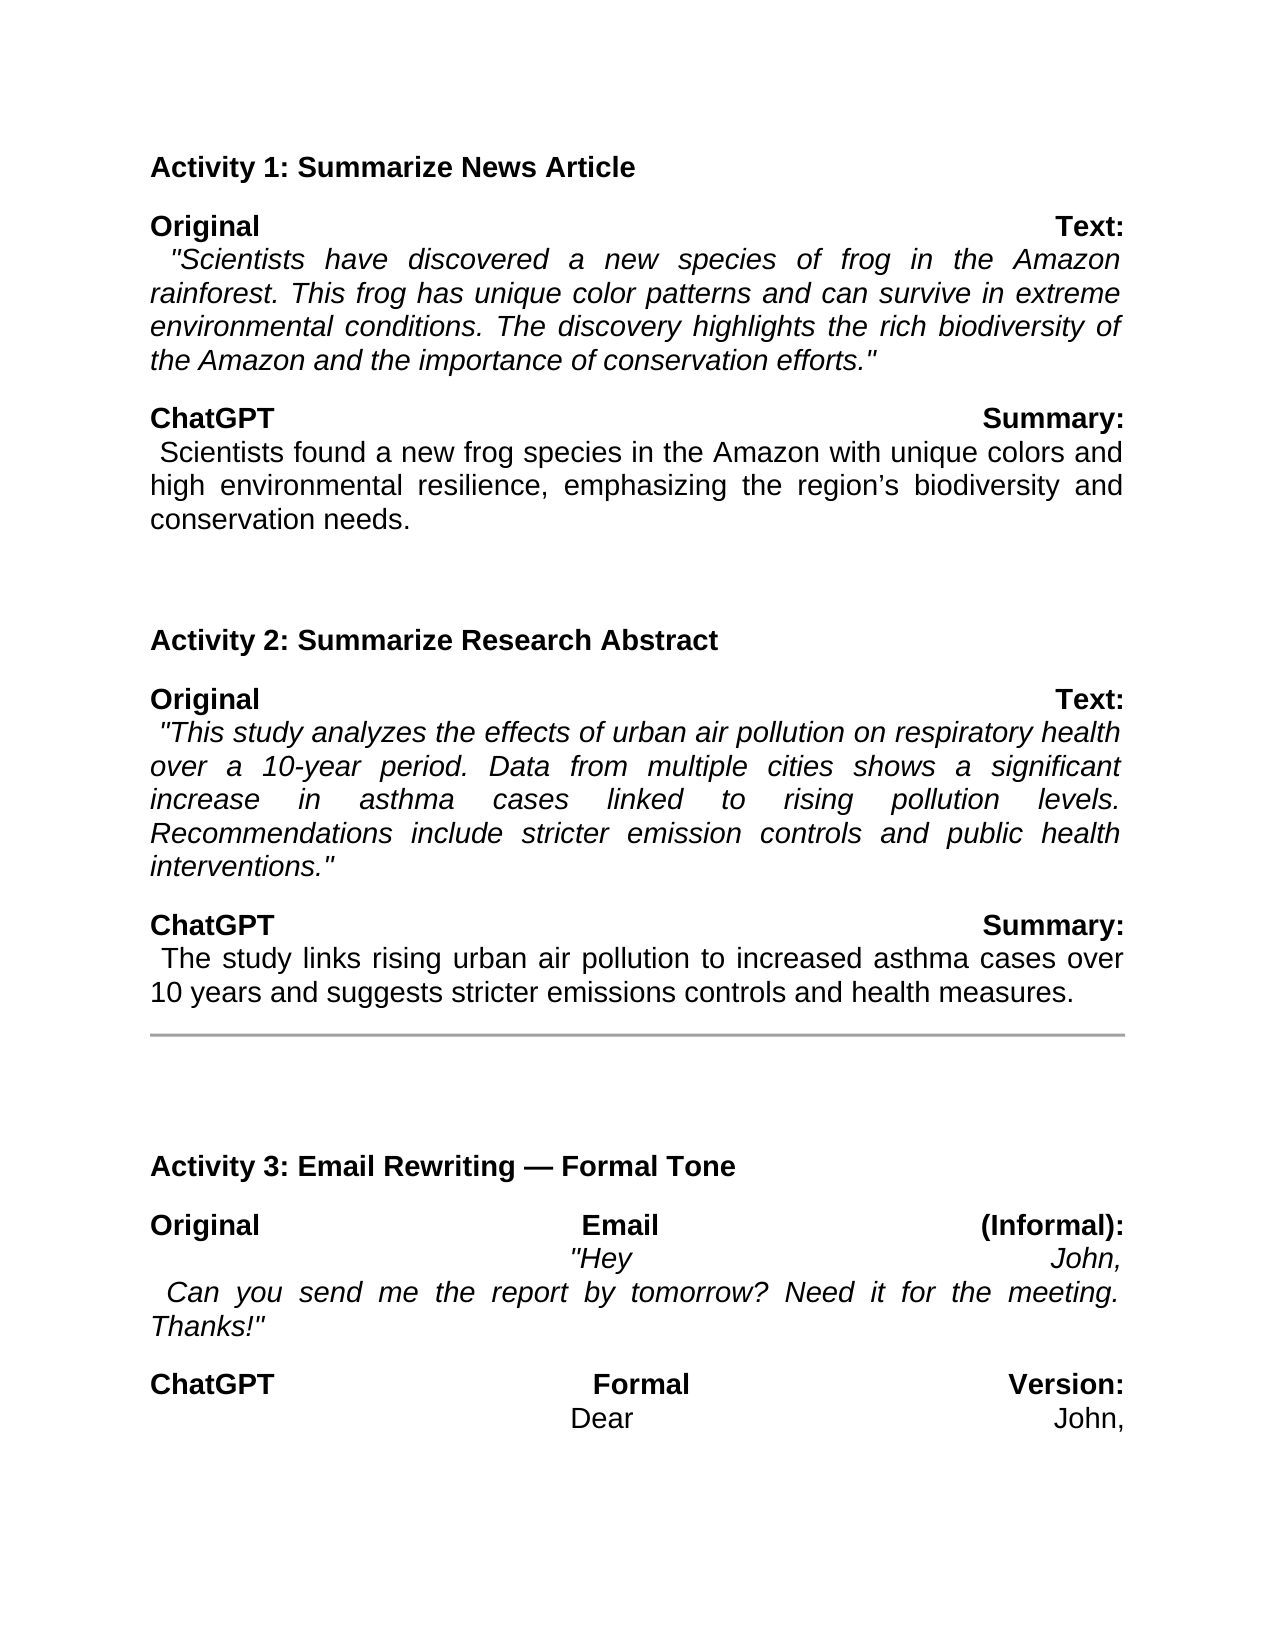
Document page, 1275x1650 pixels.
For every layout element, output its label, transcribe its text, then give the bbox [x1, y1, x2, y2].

subtitle Activity 3: Email Rewriting — Formal Tone [150, 1149, 1125, 1183]
text Original Text: "This study analyzes the effects of urban air pollution on respiratory health over a 10-year period. Data from multiple cities shows a significant increase in asthma cases linked to rising pollution levels. Recommendations include stricter emission controls and public health interventions." [150, 682, 1125, 883]
text ChatGPT Summary: Scientists found a new frog species in the Amazon with unique colors and high environmental resilience, emphasizing the region’s biodiversity and conservation needs. [150, 401, 1125, 535]
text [150, 1367, 1125, 1434]
text Original Text: "Scientists have discovered a new species of frog in the Amazon rainforest. This frog has unique color patterns and can survive in extreme environmental conditions. The discovery highlights the rich biodiversity of the Amazon and the importance of conservation efforts." [150, 208, 1125, 376]
subtitle Activity 1: Summarize News Article [150, 150, 1125, 183]
subtitle Activity 2: Summarize Research Abstract [150, 623, 1125, 657]
text ChatGPT Summary: The study links rising urban air pollution to increased asthma cases over 10 years and suggests stricter emissions controls and health measures. [150, 908, 1125, 1008]
text Original Email (Informal): "Hey John, Can you send me the report by tomorrow? Need it for the meeting. Thanks!" [150, 1208, 1125, 1342]
